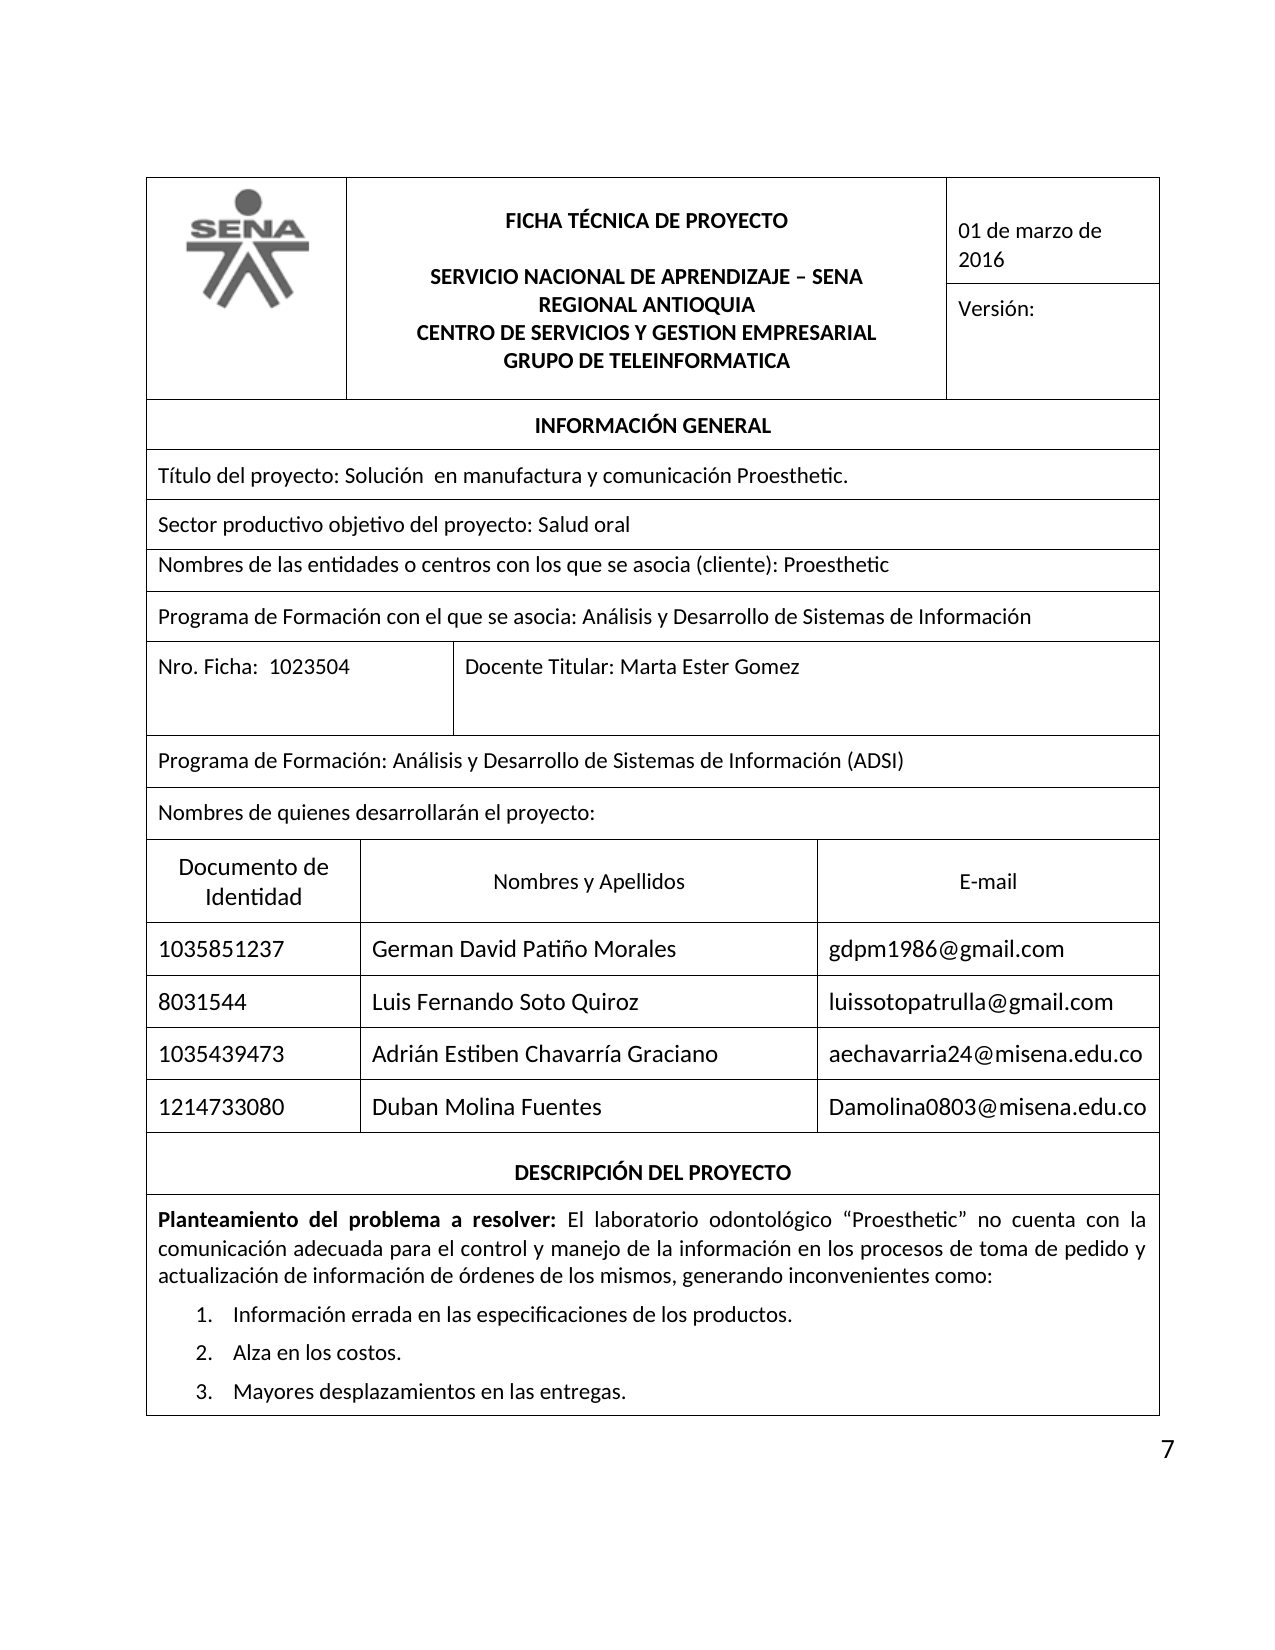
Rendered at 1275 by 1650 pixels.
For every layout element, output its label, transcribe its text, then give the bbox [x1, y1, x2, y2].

table_header 01 de marzo de 2016 [947, 178, 1159, 283]
table_cell Programa de Formación: Análisis y Desarrollo de Sistemas de Información (ADSI) [147, 736, 1159, 787]
table_cell Documento de Identidad [147, 840, 360, 922]
table_cell Nombres de las entidades o centros con los que se asocia (cliente): Proesthetic [147, 550, 1159, 591]
table_cell Duban Molina Fuentes [361, 1080, 817, 1132]
table_cell Docente Titular: Marta Ester Gomez [454, 642, 1159, 735]
table_cell German David Patiño Morales [361, 923, 817, 974]
table_cell DESCRIPCIÓN DEL PROYECTO [147, 1133, 1159, 1194]
table_cell Adrián Estiben Chavarría Graciano [361, 1028, 817, 1079]
table_cell aechavarria24@misena.edu.co [818, 1028, 1159, 1079]
table_cell Título del proyecto: Solución en manufactura y comunicación Proesthetic. [147, 450, 1159, 499]
table_cell Nro. Ficha: 1023504 [147, 642, 453, 735]
table_cell 1214733080 [147, 1080, 360, 1132]
table_cell INFORMACIÓN GENERAL [147, 400, 1159, 449]
table_cell Damolina0803@misena.edu.co [818, 1080, 1159, 1132]
table_cell 1035439473 [147, 1028, 360, 1079]
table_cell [147, 1195, 1159, 1415]
table_cell 1035851237 [147, 923, 360, 974]
table_header [147, 178, 346, 399]
table_cell Sector productivo objetivo del proyecto: Salud oral [147, 500, 1159, 549]
table_cell Luis Fernando Soto Quiroz [361, 976, 817, 1027]
table_cell E-mail [818, 840, 1159, 922]
table_cell Versión: [947, 284, 1159, 399]
picture [184, 188, 310, 311]
table_cell gdpm1986@gmail.com [818, 923, 1159, 974]
table_cell Nombres y Apellidos [361, 840, 817, 922]
table_cell Nombres de quienes desarrollarán el proyecto: [147, 788, 1159, 839]
table_header FICHA TÉCNICA DE PROYECTO SERVICIO NACIONAL DE APRENDIZAJE – SENA REGIONAL ANTIOQUIA CENTRO DE SERVICIOS Y GESTION EMPRESARIAL GRUPO DE TELEINFORMATICA [347, 178, 946, 399]
table_cell Programa de Formación con el que se asocia: Análisis y Desarrollo de Sistemas de Información [147, 592, 1159, 641]
table_cell luissotopatrulla@gmail.com [818, 976, 1159, 1027]
table_cell 8031544 [147, 976, 360, 1027]
